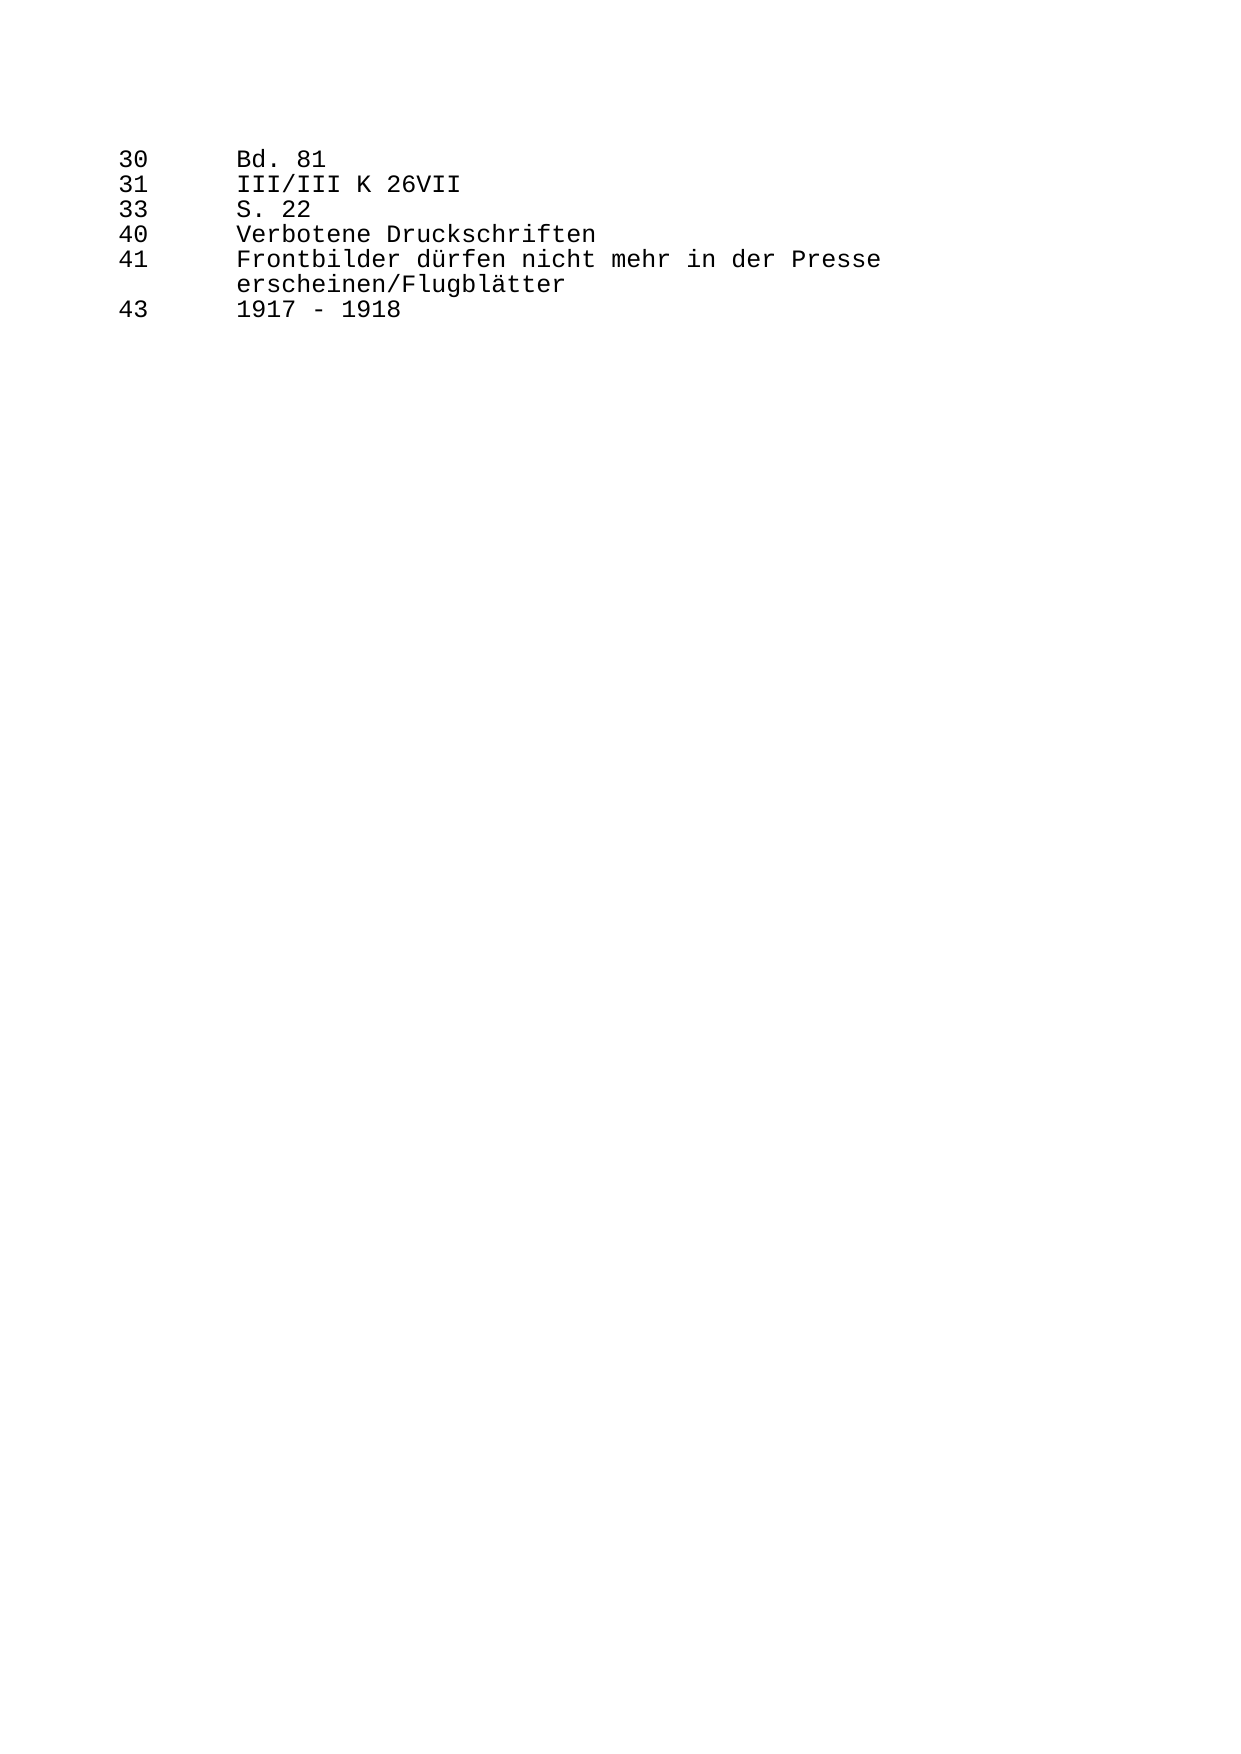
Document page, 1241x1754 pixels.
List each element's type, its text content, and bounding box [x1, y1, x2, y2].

text 30 Bd. 81 [118, 148, 1122, 173]
text 43 1917 - 1918 [118, 298, 1122, 323]
text 41 Frontbilder dürfen nicht mehr in der s[Presse]s erscheinen/s[Flugblätter]s [118, 248, 1122, 298]
text 31 III/III K 26VII [118, 173, 1122, 198]
text 40 s[Verbotene Druckschriften]s [118, 223, 1122, 248]
text 33 S. 22 [118, 198, 1122, 223]
